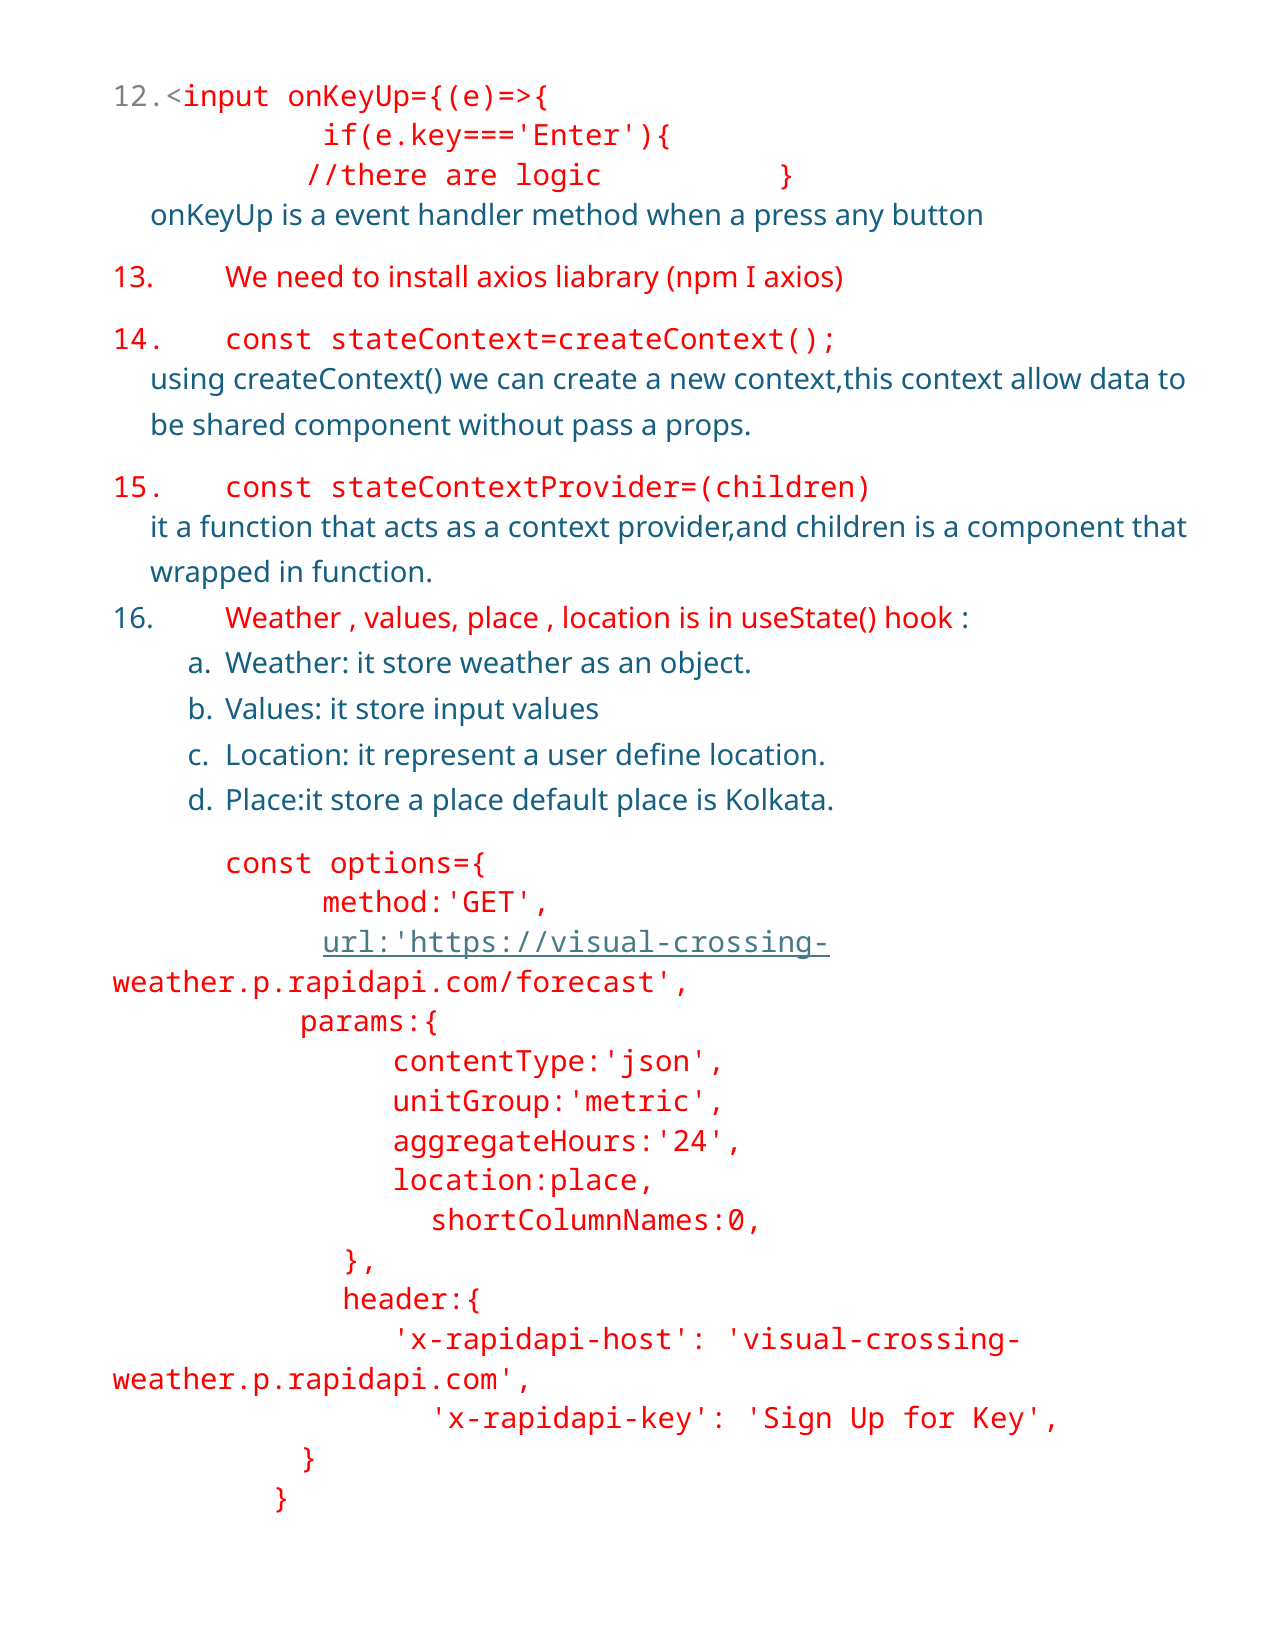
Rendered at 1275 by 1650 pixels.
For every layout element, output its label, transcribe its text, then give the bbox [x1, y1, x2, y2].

text aggregateHours:'24', [112, 1120, 1200, 1159]
list Location: it represent a user define location. [187, 734, 1200, 774]
list Place:it store a place default place is Kolkata. [187, 780, 1200, 819]
text contentType:'json', [112, 1040, 1200, 1080]
text using createContext() we can create a new context,this context allow data to be shared component without pass a props. [150, 358, 1200, 444]
list We need to install axios liabrary (npm I axios) [112, 256, 1200, 296]
list Weather , values, place , location is in useState() hook : [112, 597, 1200, 637]
text //there are logic } [112, 154, 1200, 194]
text params:{ [75, 1001, 1200, 1040]
list const stateContextProvider=(children) [112, 466, 1200, 506]
text onKeyUp is a event handler method when a press any button [75, 194, 1200, 234]
list Weather: it store weather as an object. [187, 643, 1200, 682]
list it a function that acts as a context provider,and children is a component that wrapped in function. [150, 506, 1200, 591]
list } [150, 1477, 1200, 1517]
text location:place, [112, 1159, 1200, 1199]
text const options={ [225, 842, 1200, 882]
list shortColumnNames:0, [150, 1199, 1200, 1239]
text unitGroup:'metric', [112, 1080, 1200, 1120]
text url:'https://visual-crossing-weather.p.rapidapi.com/forecast', [112, 921, 1200, 1001]
text 12.<input onKeyUp={(e)=>{ [112, 75, 1200, 115]
text method:'GET', [112, 882, 1200, 921]
list 'x-rapidapi-key': 'Sign Up for Key', [150, 1398, 1200, 1437]
list header:{ [150, 1278, 1200, 1318]
list }, [150, 1239, 1200, 1278]
list Values: it store input values [187, 688, 1200, 728]
text if(e.key==='Enter'){ [112, 115, 1200, 154]
list } [150, 1437, 1200, 1477]
list const stateContext=createContext(); [112, 319, 1200, 358]
text 'x-rapidapi-host': 'visual-crossing-weather.p.rapidapi.com', [112, 1318, 1200, 1398]
